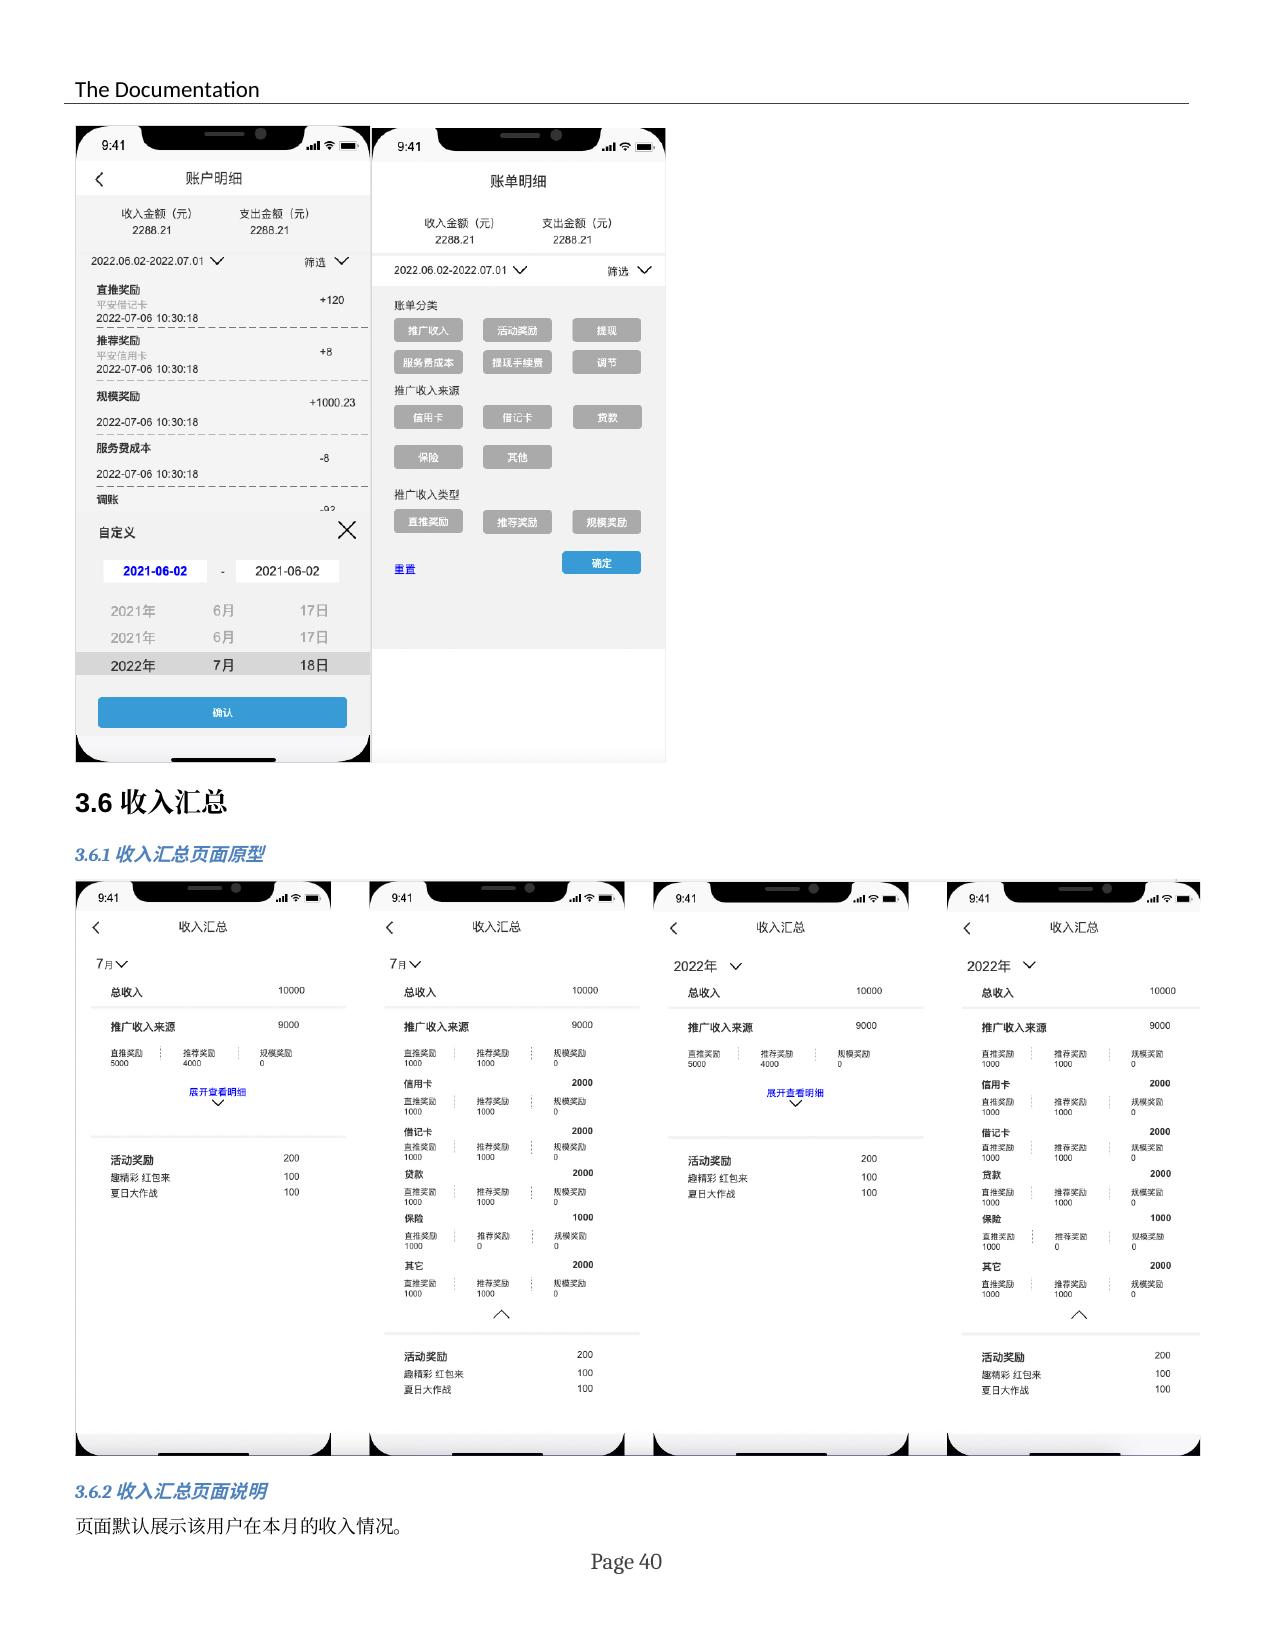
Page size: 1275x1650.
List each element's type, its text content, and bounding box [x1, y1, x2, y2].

list 页面默认展示该用户在本月的收入情况。 [75, 1516, 1200, 1538]
subtitle 3.6.2 收入汇总页面说明 [75, 1477, 1200, 1504]
subtitle 3.6.1 收入汇总页面原型 [75, 839, 1200, 867]
subtitle 3.6 收入汇总 [75, 787, 1200, 819]
picture [75, 125, 666, 763]
picture [75, 879, 1200, 1456]
